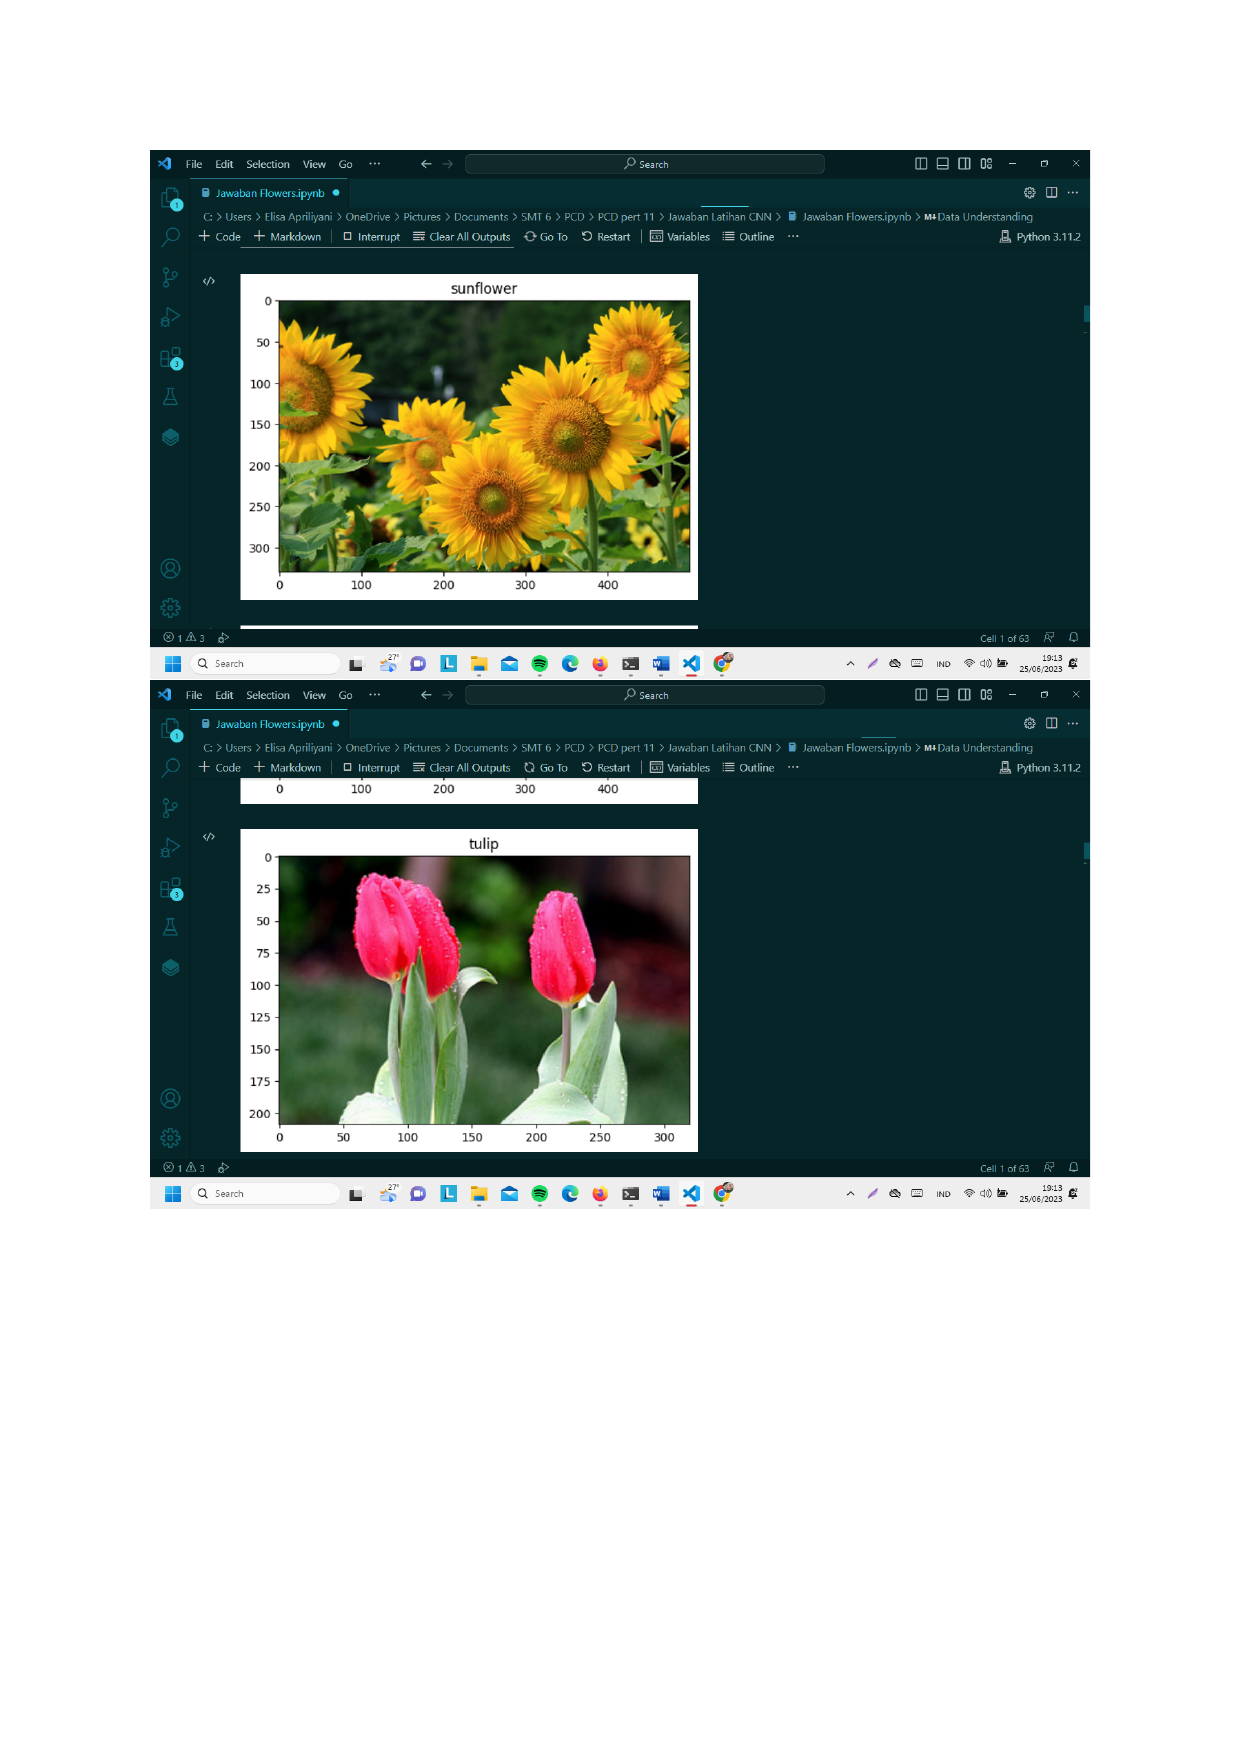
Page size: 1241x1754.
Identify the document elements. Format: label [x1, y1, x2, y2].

picture [150, 150, 1091, 679]
picture [150, 680, 1091, 1209]
